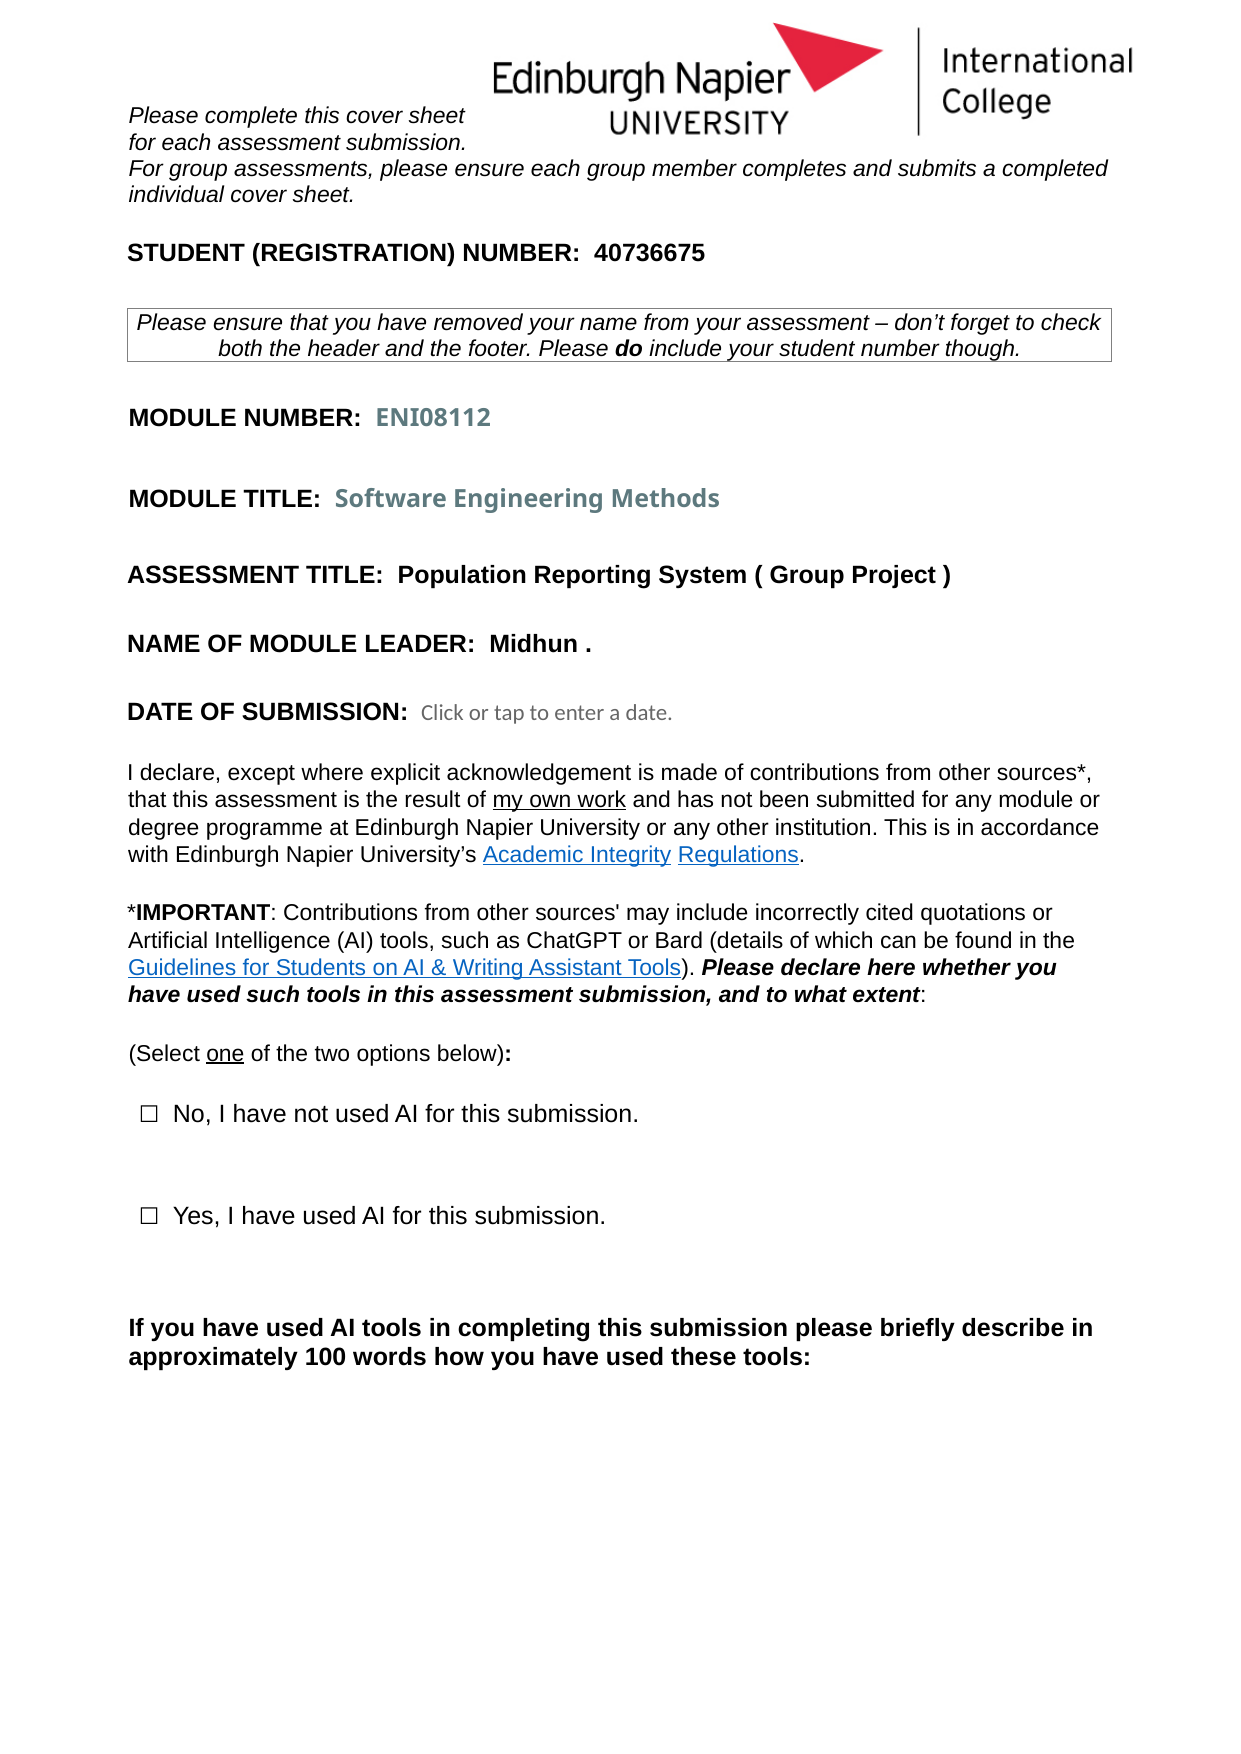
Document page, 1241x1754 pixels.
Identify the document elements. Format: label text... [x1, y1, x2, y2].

text *IMPORTANT: Contributions from other sources' may include incorrectly cited quotations or Artificial Intelligence (AI) tools, such as ChatGPT or Bard (details of which can be found in the Guidelines for Students on AI & Writing Assistant Tools). Please declare here whether you have used such tools in this assessment submission, and to what extent: [127, 899, 1111, 1008]
text MODULE NUMBER: ENI08112 [128, 400, 1111, 434]
text (Select one of the two options below): [128, 1039, 1111, 1066]
text Please complete this cover sheet for each assessment submission. For group assessments, please ensure each group member completes and submits a completed individual cover sheet. [128, 103, 1111, 207]
text DATE OF SUBMISSION: Click or tap to enter a date. [127, 697, 1111, 726]
text If you have used AI tools in completing this submission please briefly describe in approximately 100 words how you have used these tools: [128, 1313, 1111, 1370]
text Please ensure that you have removed your name from your assessment – don’t forget to check both the header and the footer. Please do include your student number though. [128, 309, 1111, 361]
text STUDENT (REGISTRATION) NUMBER: 40736675 [127, 238, 1111, 267]
text ASSESSMENT TITLE: Population Reporting System ( Group Project ) [127, 560, 1111, 589]
text ☐ No, I have not used AI for this submission. [128, 1098, 1111, 1129]
text I declare, except where explicit acknowledgement is made of contributions from other sources*, that this assessment is the result of my own work and has not been submitted for any module or degree programme at Edinburgh Napier University or any other institution. This is in accordance with Edinburgh Napier University’s Academic Integrity Regulations. [127, 759, 1111, 867]
text NAME OF MODULE LEADER: Midhun . [127, 629, 1111, 657]
text MODULE TITLE: Software Engineering Methods [128, 480, 1111, 514]
text ☐ Yes, I have used AI for this submission. [128, 1200, 1111, 1231]
picture [493, 22, 1220, 141]
